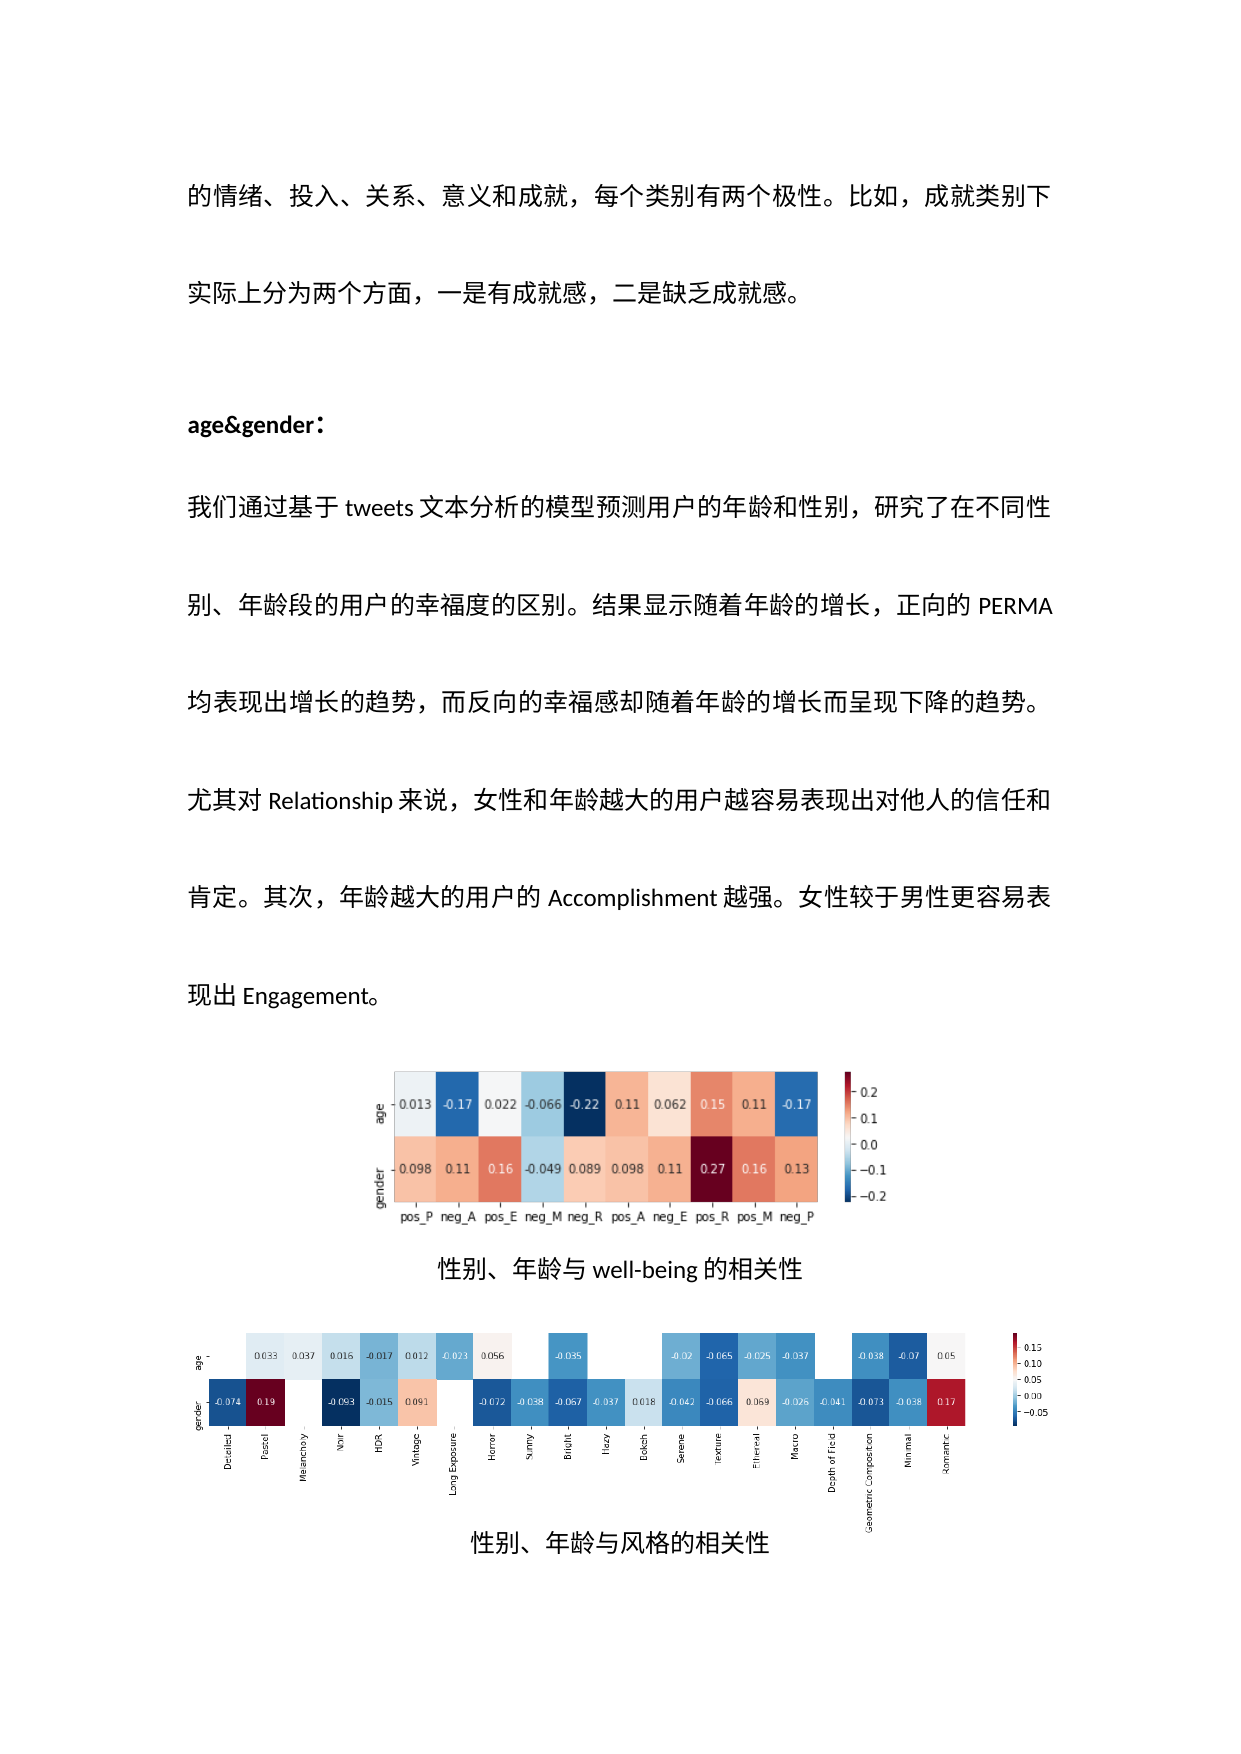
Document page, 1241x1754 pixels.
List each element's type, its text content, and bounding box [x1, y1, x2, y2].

text 性别、年龄与well-being的相关性 [187, 1235, 1053, 1300]
text 我们通过基于tweets文本分析的模型预测用户的年龄和性别，研究了在不同性别、年龄段的用户的幸福度的区别。结果显示随着年龄的增长，正向的PERMA均表现出增长的趋势，而反向的幸福感却随着年龄的增长而呈现下降的趋势。尤其对Relationship来说，女性和年龄越大的用户越容易表现出对他人的信任和肯定。其次，年龄越大的用户的Accomplishment越强。女性较于男性更容易表现出Engagement。 [187, 473, 1053, 1026]
text 性别、年龄与风格的相关性 [187, 1509, 1053, 1574]
picture [366, 1060, 895, 1232]
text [187, 162, 1053, 324]
picture [188, 1325, 1054, 1537]
text age&gender： [187, 390, 1053, 455]
